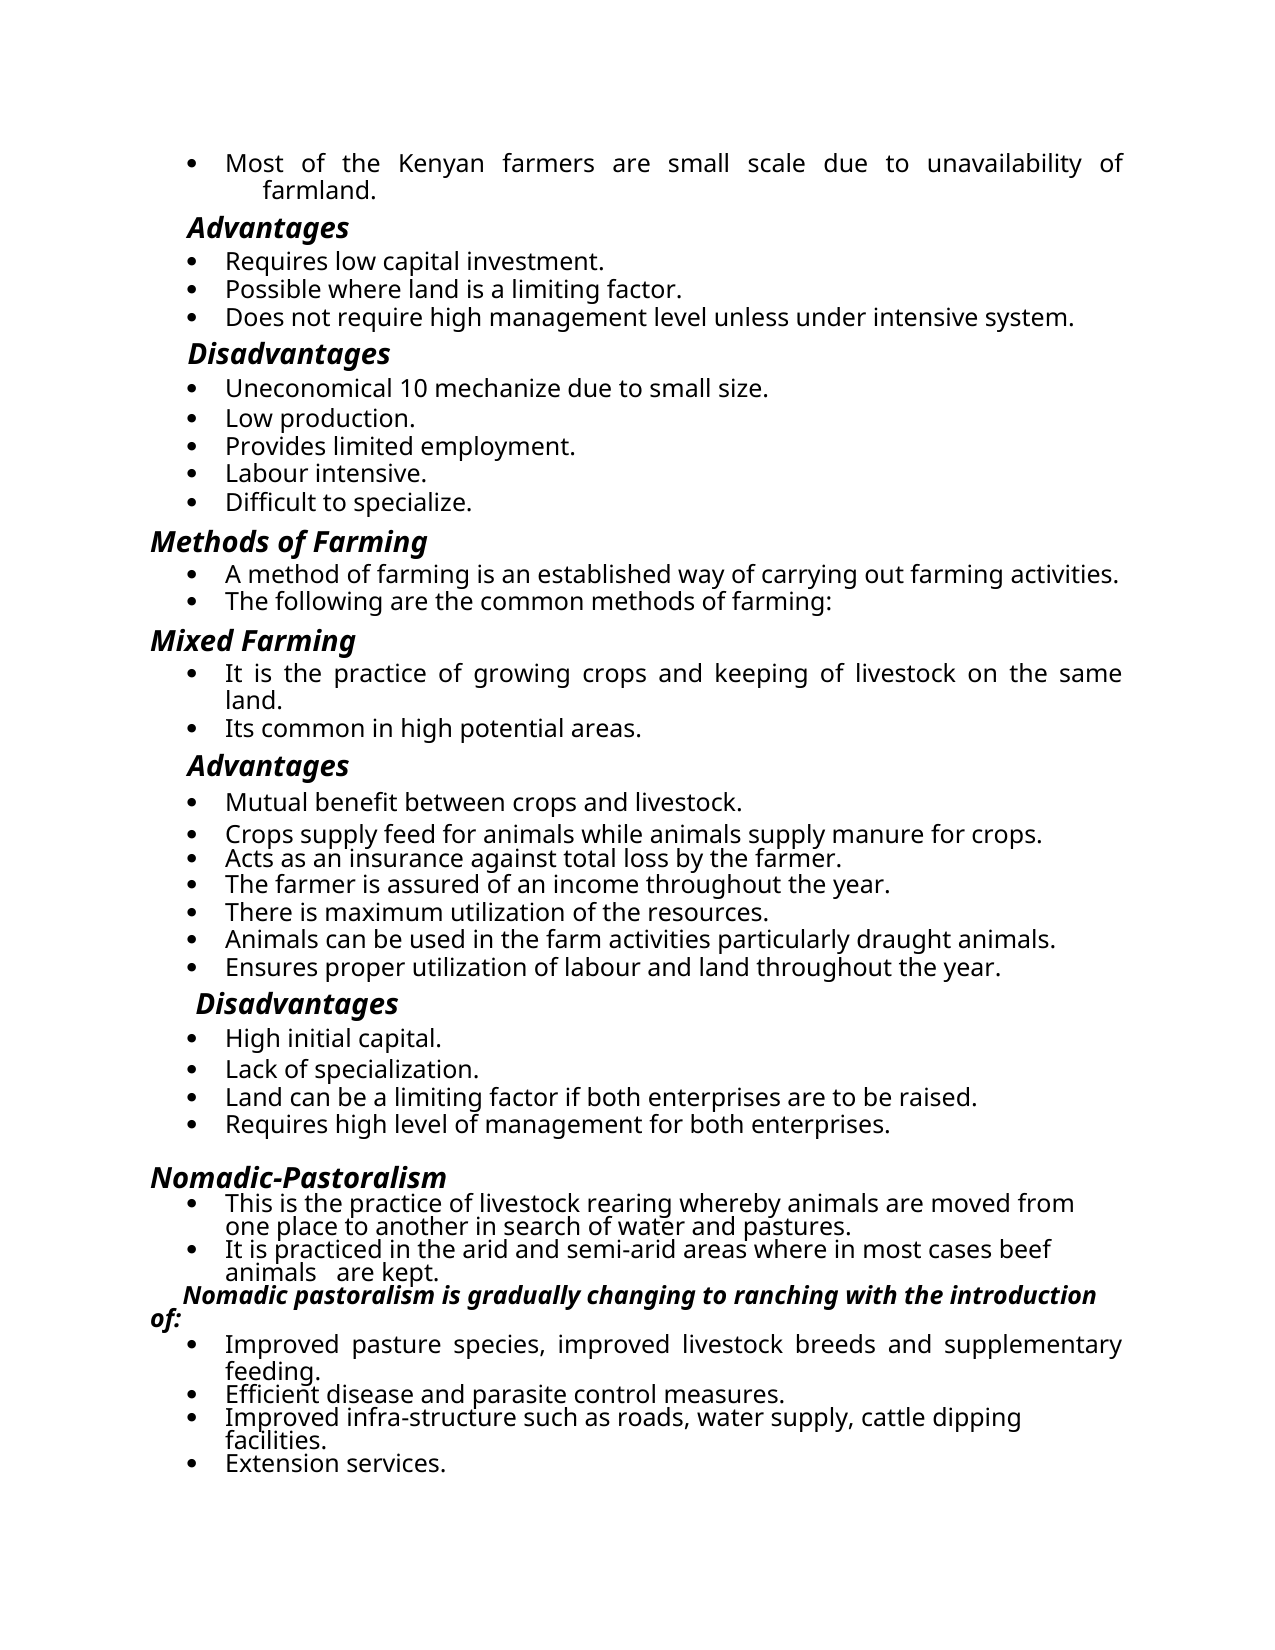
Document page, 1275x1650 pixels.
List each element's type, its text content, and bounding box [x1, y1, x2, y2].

list Crops supply feed for animals while animals supply manure for crops. [187, 822, 1124, 849]
text Disadvantages [187, 345, 1125, 369]
list Difficult to specialize. [187, 488, 1125, 517]
list Possible where land is a limiting factor. [187, 276, 1124, 304]
list Low production. [187, 404, 1125, 433]
text Advantages [187, 743, 1125, 785]
list Efficient disease and parasite control measures. [187, 1386, 1125, 1408]
list Requires high level of management for both enterprises. [187, 1112, 1124, 1139]
list Mutual benefit between crops and livestock. [187, 789, 1124, 817]
list High initial capital. [187, 1025, 980, 1053]
list Requires low capital investment. [187, 247, 1125, 276]
list Acts as an insurance against total loss by the farmer. [187, 849, 1125, 872]
text Mixed Farming [150, 616, 1125, 660]
list This is the practice of livestock rearing whereby animals are moved from one place to another in search of water and pastures. [187, 1194, 1125, 1240]
list Lack of specialization. [187, 1056, 980, 1084]
text Nomadic-Pastoralism [150, 1167, 1124, 1194]
text Disadvantages [150, 982, 1125, 1022]
list Improved infra-structure such as roads, water supply, cattle dipping facilities. [187, 1408, 1125, 1454]
list Provides limited employment. [187, 433, 1049, 461]
text Methods of Farming [150, 517, 1125, 561]
list The farmer is assured of an income throughout the year. [187, 872, 1124, 899]
text Nomadic pastoralism is gradually changing to ranching with the introduction of: [150, 1286, 1125, 1332]
list The following are the common methods of farming: [187, 589, 1124, 616]
list Land can be a limiting factor if both enterprises are to be raised. [187, 1084, 1124, 1112]
list A method of farming is an established way of carrying out farming activities. [187, 561, 1124, 589]
text Advantages [187, 205, 1125, 247]
list It is practiced in the arid and semi-arid areas where in most cases beef animals are kept. [187, 1240, 1125, 1286]
list Most of the Kenyan farmers are small scale due to unavailability of farmland. [187, 150, 1124, 205]
list Ensures proper utilization of labour and land throughout the year. [187, 954, 1123, 982]
list Extension services. [187, 1454, 1125, 1477]
list Its common in high potential areas. [187, 715, 1124, 743]
list Labour intensive. [187, 461, 1049, 488]
list There is maximum utilization of the resources. [187, 899, 1124, 927]
list It is the practice of growing crops and keeping of livestock on the same land. [187, 660, 1124, 715]
list Uneconomical 10 mechanize due to small size. [187, 369, 1125, 404]
list Improved pasture species, improved livestock breeds and supplementary feeding. [187, 1332, 1123, 1386]
list Animals can be used in the farm activities particularly draught animals. [187, 927, 1123, 954]
list Does not require high management level unless under intensive system. [187, 304, 1124, 331]
